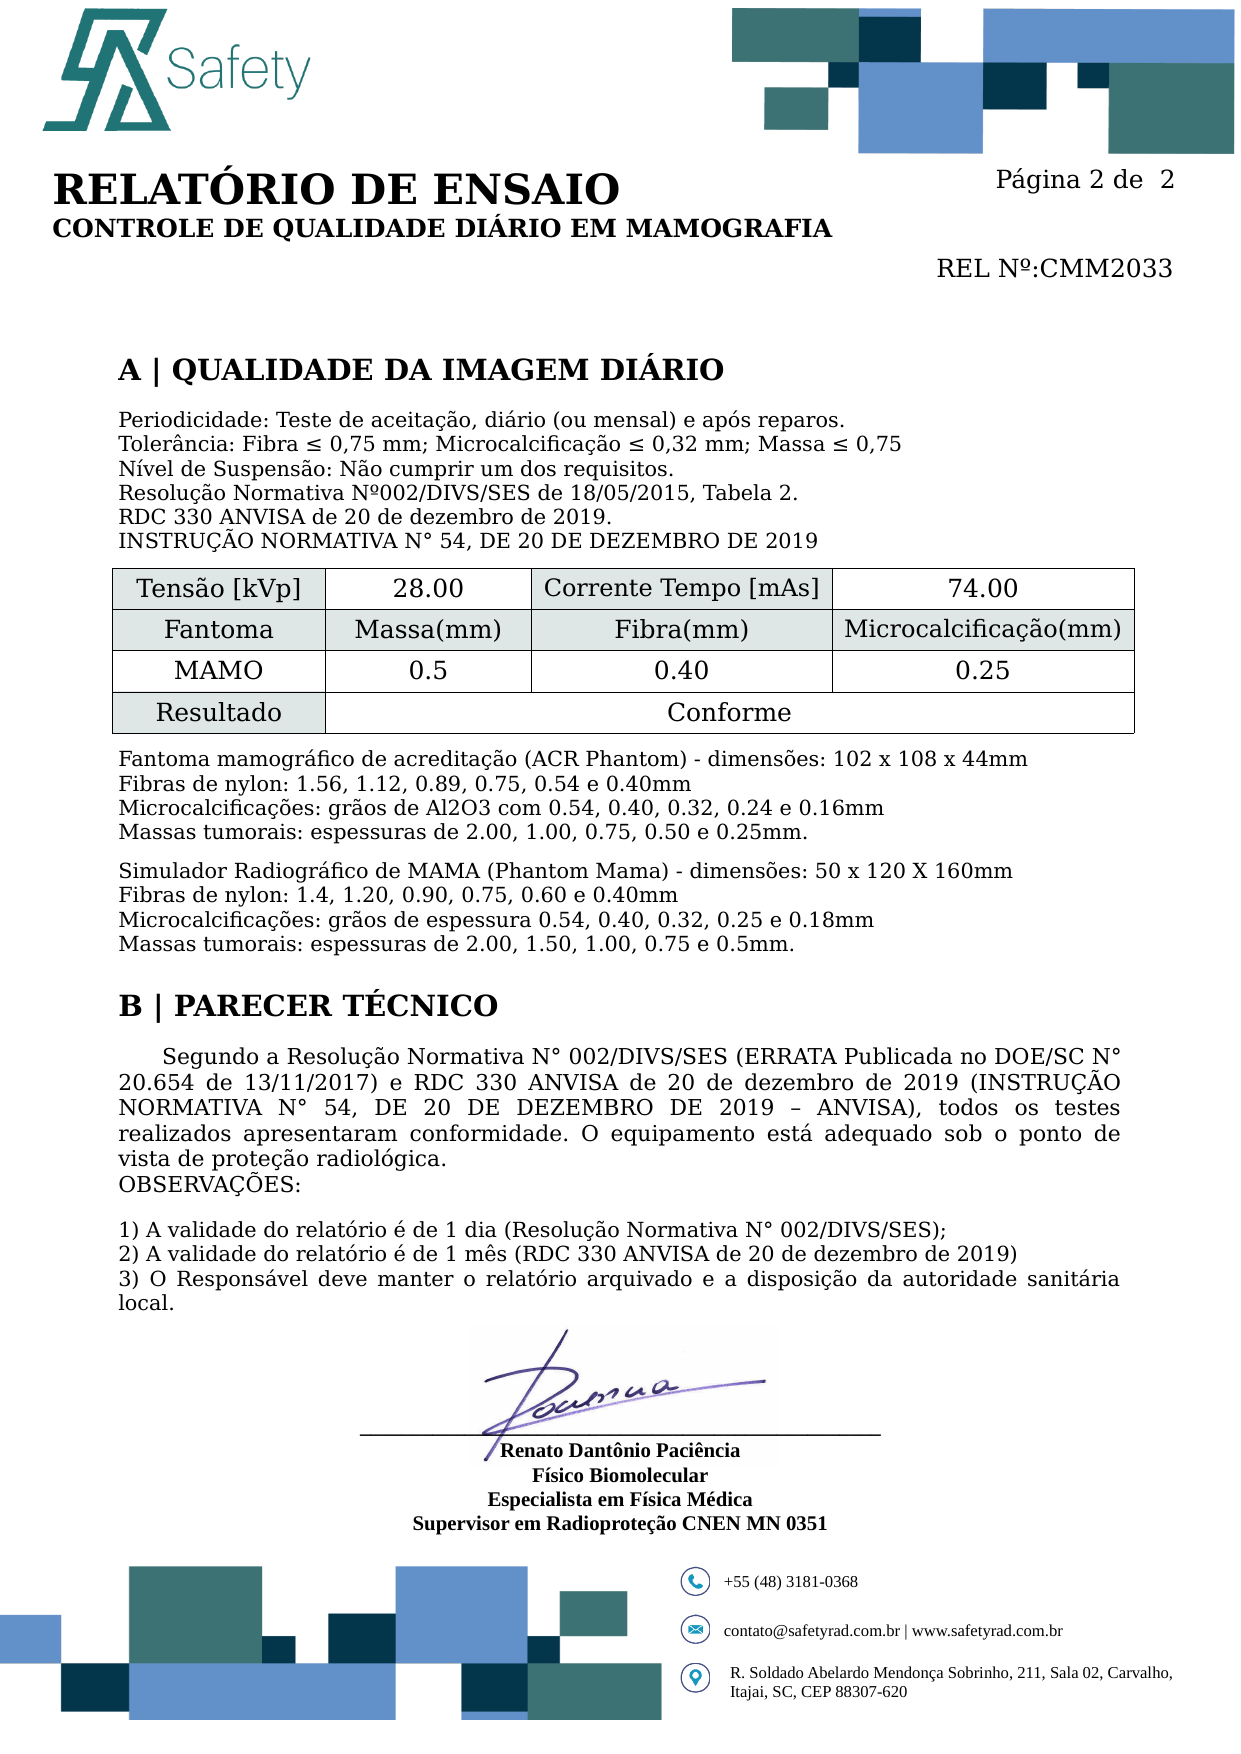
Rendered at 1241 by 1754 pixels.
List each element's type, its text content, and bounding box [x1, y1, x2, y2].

table_header 74.00 [833, 569, 1134, 609]
text __________________________________________________ [118, 1414, 1122, 1438]
table_cell Conforme [326, 693, 1134, 733]
text A | QUALIDADE DA IMAGEM DIÁRIO [118, 353, 1122, 387]
table_header Tensão [kVp] [113, 569, 325, 609]
text Massas tumorais: espessuras de 2.00, 1.00, 0.75, 0.50 e 0.25mm. [118, 820, 1122, 844]
text Renato Dantônio Paciência [118, 1438, 1122, 1462]
picture [467, 1323, 779, 1414]
text Nível de Suspensão: Não cumprir um dos requisitos. [118, 457, 1122, 481]
table_header Corrente Tempo [mAs] [532, 569, 832, 609]
text Fibras de nylon: 1.4, 1.20, 0.90, 0.75, 0.60 e 0.40mm [118, 883, 1122, 908]
text B | PARECER TÉCNICO [118, 989, 1122, 1023]
table_cell Microcalcificação(mm) [833, 610, 1134, 650]
text Segundo a Resolução Normativa N° 002/DIVS/SES (ERRATA Publicada no DOE/SC N° 20.654 de 13/11/2017) e RDC 330 ANVISA de 20 de dezembro de 2019 (INSTRUÇÃO NORMATIVA N° 54, DE 20 DE DEZEMBRO DE 2019 – ANVISA), todos os testes realizados apresentaram conformidade. O equipamento está adequado sob o ponto de vista de proteção radiológica. [118, 1044, 1122, 1172]
text Supervisor em Radioproteção CNEN MN 0351 [118, 1511, 1122, 1535]
picture [680, 1663, 710, 1693]
text 1) A validade do relatório é de 1 dia (Resolução Normativa N° 002/DIVS/SES); [118, 1218, 1122, 1242]
picture [42, 8, 311, 131]
text OBSERVAÇÕES: [118, 1172, 1122, 1197]
table_cell Fantoma [113, 610, 325, 650]
text RDC 330 ANVISA de 20 de dezembro de 2019. [118, 505, 1122, 529]
text INSTRUÇÃO NORMATIVA N° 54, DE 20 DE DEZEMBRO DE 2019 [118, 529, 1122, 554]
table_cell Massa(mm) [326, 610, 531, 650]
text Massas tumorais: espessuras de 2.00, 1.50, 1.00, 0.75 e 0.5mm. [118, 932, 1122, 956]
text Tolerância: Fibra ≤ 0,75 mm; Microcalcificação ≤ 0,32 mm; Massa ≤ 0,75 [118, 432, 1122, 457]
table_cell Resultado [113, 693, 325, 733]
table_cell Fibra(mm) [532, 610, 832, 650]
table_cell MAMO [113, 651, 325, 691]
text Físico Biomolecular [118, 1462, 1122, 1487]
text 2) A validade do relatório é de 1 mês (RDC 330 ANVISA de 20 de dezembro de 2019) [118, 1242, 1122, 1267]
text 3) O Responsável deve manter o relatório arquivado e a disposição da autoridade sanitária local. [118, 1267, 1122, 1315]
table_cell 0.25 [833, 651, 1134, 691]
picture [731, 8, 1235, 154]
table_header 28.00 [326, 569, 531, 609]
text Resolução Normativa Nº002/DIVS/SES de 18/05/2015, Tabela 2. [118, 481, 1122, 505]
text Especialista em Física Médica [118, 1487, 1122, 1511]
text Microcalcificações: grãos de espessura 0.54, 0.40, 0.32, 0.25 e 0.18mm [118, 908, 1122, 932]
text Microcalcificações: grãos de Al2O3 com 0.54, 0.40, 0.32, 0.24 e 0.16mm [118, 796, 1122, 820]
text Periodicidade: Teste de aceitação, diário (ou mensal) e após reparos. [118, 408, 1122, 432]
text Fantoma mamográfico de acreditação (ACR Phantom) - dimensões: 102 x 108 x 44mm [118, 747, 1122, 772]
table_cell 0.5 [326, 651, 531, 691]
picture [680, 1566, 710, 1596]
text Fibras de nylon: 1.56, 1.12, 0.89, 0.75, 0.54 e 0.40mm [118, 772, 1122, 796]
table_cell 0.40 [532, 651, 832, 691]
text Simulador Radiográfico de MAMA (Phantom Mama) - dimensões: 50 x 120 X 160mm [118, 859, 1122, 883]
picture [0, 1566, 662, 1720]
picture [680, 1614, 710, 1644]
